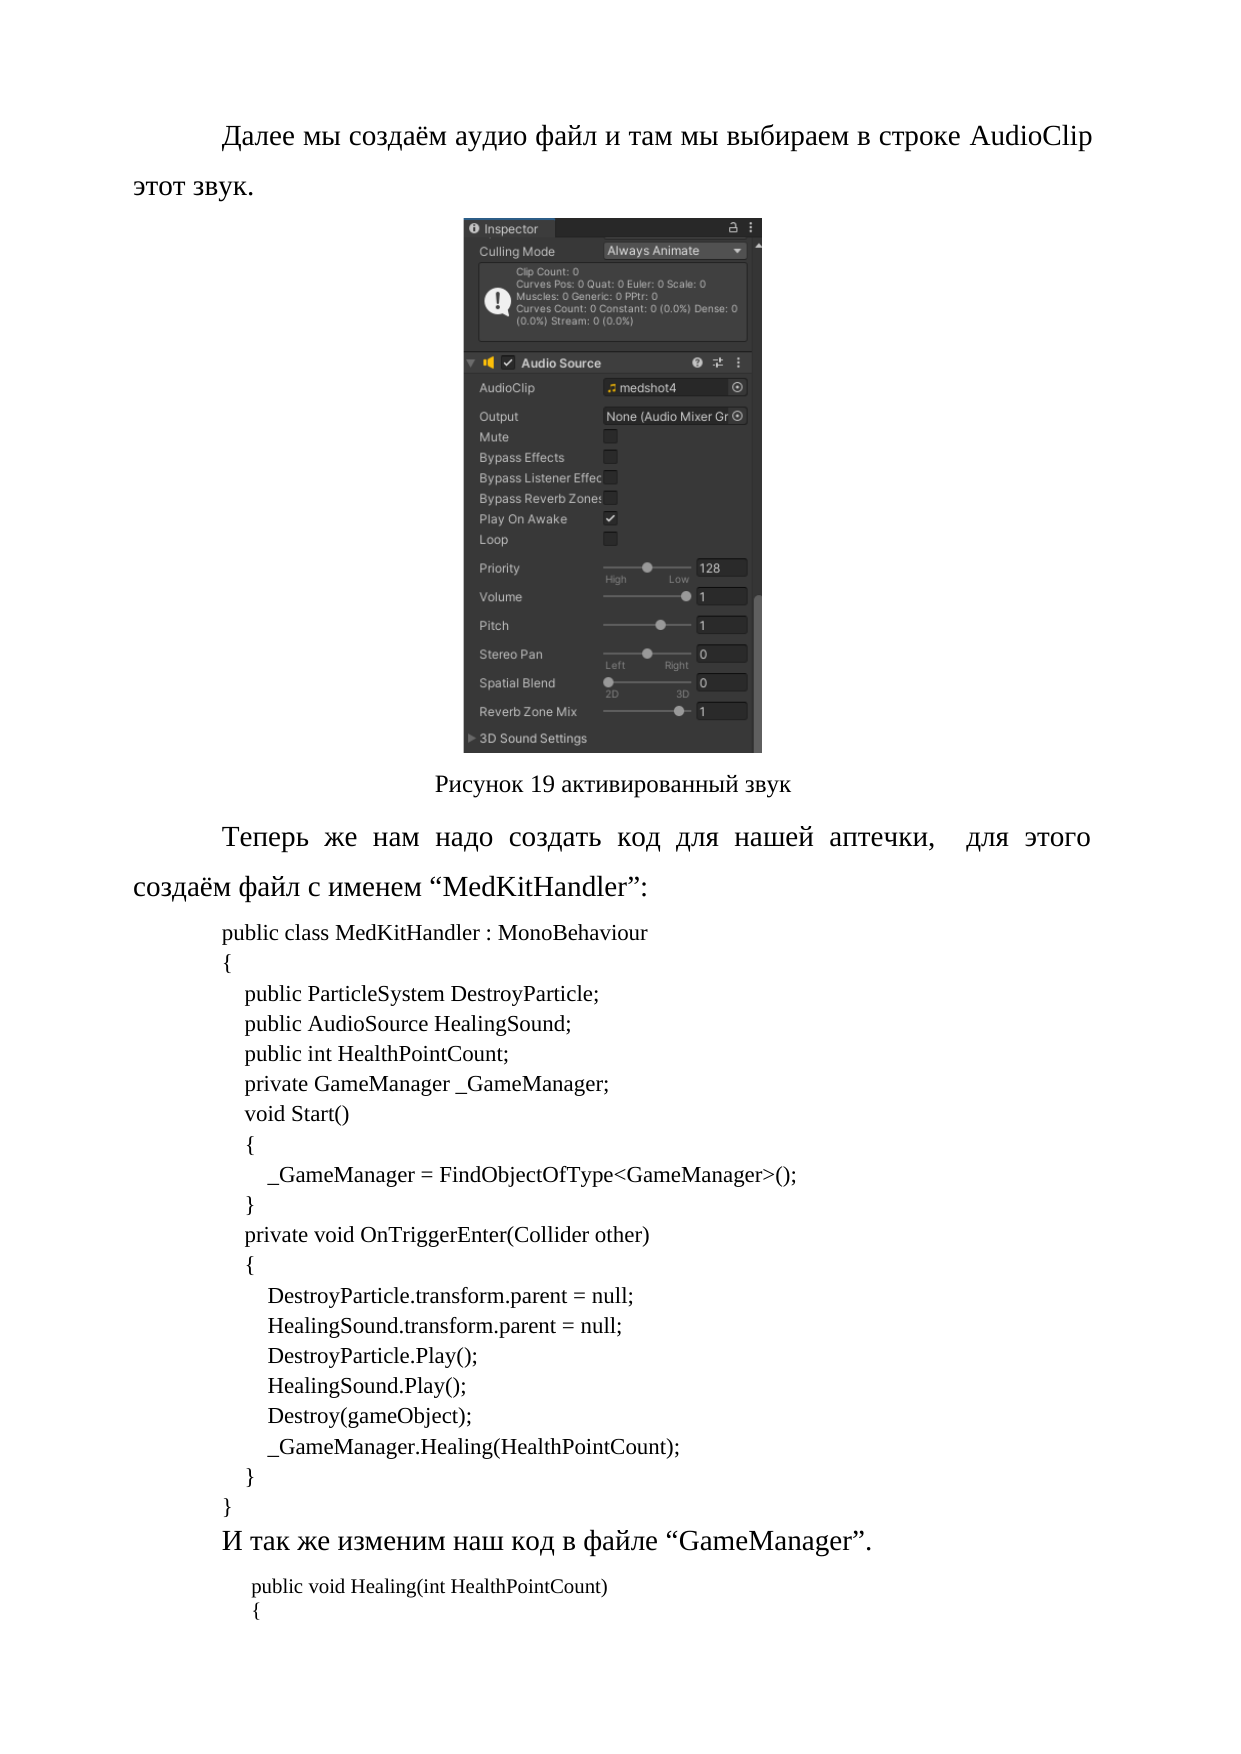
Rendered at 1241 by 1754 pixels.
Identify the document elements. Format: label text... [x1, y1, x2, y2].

text HealingSound.transform.parent = null; [133, 1312, 1093, 1338]
text DestroyParticle.transform.parent = null; [133, 1282, 1093, 1308]
text } [133, 1191, 1093, 1217]
text public ParticleSystem DestroyParticle; [133, 980, 1093, 1006]
text И так же изменим наш код в файле “GameManager”. [133, 1523, 1093, 1557]
text { [251, 1598, 1152, 1622]
text } [133, 1463, 1093, 1489]
text { [133, 949, 1093, 976]
text HealingSound.Play(); [133, 1372, 1093, 1399]
text private GameManager _GameManager; [133, 1070, 1093, 1097]
text _GameManager = FindObjectOfType<GameManager>(); [133, 1161, 1093, 1187]
text { [133, 1252, 1093, 1278]
text Рисунок 19 активированный звук [133, 769, 1093, 798]
text public int HealthPointCount; [133, 1040, 1093, 1066]
text _GameManager.Healing(HealthPointCount); [133, 1433, 1093, 1459]
text public void Healing(int HealthPointCount) [251, 1574, 1152, 1598]
text Destroy(gameObject); [133, 1403, 1093, 1429]
text DestroyParticle.Play(); [133, 1342, 1093, 1368]
text public class MedKitHandler : MonoBehaviour [133, 919, 1093, 946]
text Далее мы создаём аудио файл и там мы выбираем в строке AudioClip этот звук. [133, 118, 1093, 202]
picture [463, 218, 762, 753]
text private void OnTriggerEnter(Collider other) [133, 1221, 1093, 1248]
text { [133, 1131, 1093, 1157]
text public AudioSource HealingSound; [133, 1010, 1093, 1036]
text Теперь же нам надо создать код для нашей аптечки, для этого создаём файл с именем “MedKitHandler”: [133, 819, 1093, 902]
text void Start() [133, 1101, 1093, 1127]
text } [133, 1493, 1093, 1519]
